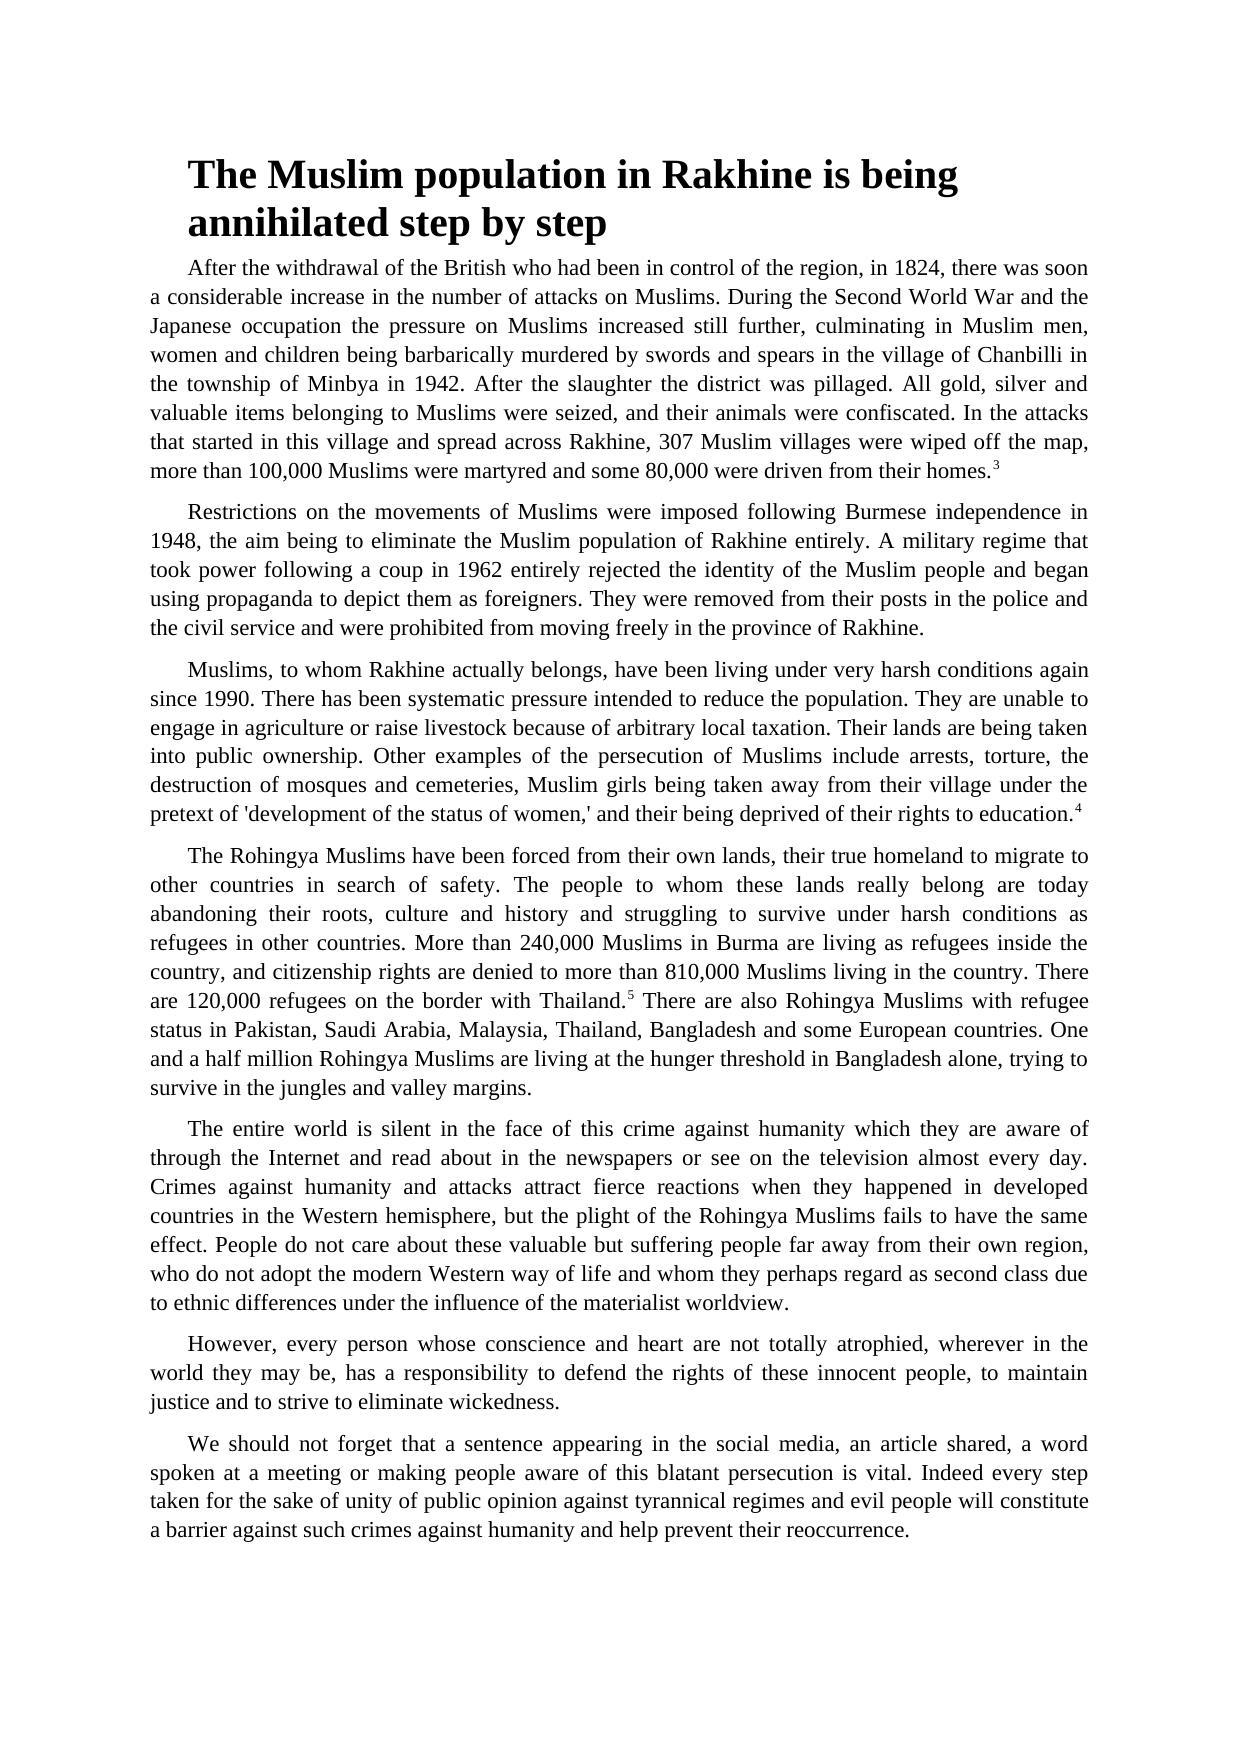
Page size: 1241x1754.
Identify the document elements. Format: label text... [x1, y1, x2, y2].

text The entire world is silent in the face of this crime against humanity which they are aware of through the Internet and read about in the newspapers or see on the television almost every day. Crimes against humanity and attacks attract fierce reactions when they happened in developed countries in the Western hemisphere, but the plight of the Rohingya Muslims fails to have the same effect. People do not care about these valuable but suffering people far away from their own region, who do not adopt the modern Western way of life and whom they perhaps regard as second class due to ethnic differences under the influence of the materialist worldview. [150, 1115, 1090, 1315]
text Muslims, to whom Rakhine actually belongs, have been living under very harsh conditions again since 1990. There has been systematic pressure intended to reduce the population. They are unable to engage in agriculture or raise livestock because of arbitrary local taxation. Their lands are being taken into public ownership. Other examples of the persecution of Muslims include arrests, torture, the destruction of mosques and cemeteries, Muslim girls being taken away from their village under the pretext of 'development of the status of women,' and their being deprived of their rights to education.4 [150, 656, 1090, 827]
text After the withdrawal of the British who had been in control of the region, in 1824, there was soon a considerable increase in the number of attacks on Muslims. During the Second World War and the Japanese occupation the pressure on Muslims increased still further, culminating in Muslim men, women and children being barbarically murdered by swords and spears in the village of Chanbilli in the township of Minbya in 1942. After the slaughter the district was pillaged. All gold, silver and valuable items belonging to Muslims were seized, and their animals were confiscated. In the attacks that started in this village and spread across Rakhine, 307 Muslim villages were wiped off the map, more than 100,000 Muslims were martyred and some 80,000 were driven from their homes.3 [150, 254, 1090, 483]
text We should not forget that a sentence appearing in the social media, an article shared, a word spoken at a meeting or making people aware of this blatant persecution is vital. Indeed every step taken for the sake of unity of public opinion against tyrannical regimes and evil people will constitute a barrier against such crimes against humanity and help prevent their reoccurrence. [150, 1429, 1090, 1543]
text Restrictions on the movements of Muslims were imposed following Burmese independence in 1948, the aim being to eliminate the Muslim population of Rakhine entirely. A military regime that took power following a coup in 1962 entirely rejected the identity of the Muslim people and began using propaganda to depict them as foreigners. They were removed from their posts in the police and the civil service and were prohibited from moving freely in the province of Rakhine. [150, 498, 1090, 641]
text The Rohingya Muslims have been forced from their own lands, their true homeland to migrate to other countries in search of safety. The people to whom these lands really belong are today abandoning their roots, culture and history and struggling to survive under harsh conditions as refugees in other countries. More than 240,000 Muslims in Burma are living as refugees inside the country, and citizenship rights are denied to more than 810,000 Muslims living in the country. There are 120,000 refugees on the border with Thailand.5 There are also Rohingya Muslims with refugee status in Pakistan, Saudi Arabia, Malaysia, Thailand, Bangladesh and some European countries. One and a half million Rohingya Muslims are living at the hunger threshold in Bangladesh alone, trying to survive in the jungles and valley margins. [150, 842, 1090, 1100]
text The Muslim population in Rakhine is being annihilated step by step [187, 150, 1090, 246]
text However, every person whose conscience and heart are not totally atrophied, wherever in the world they may be, has a responsibility to defend the rights of these innocent people, to maintain justice and to strive to eliminate wickedness. [150, 1330, 1090, 1414]
